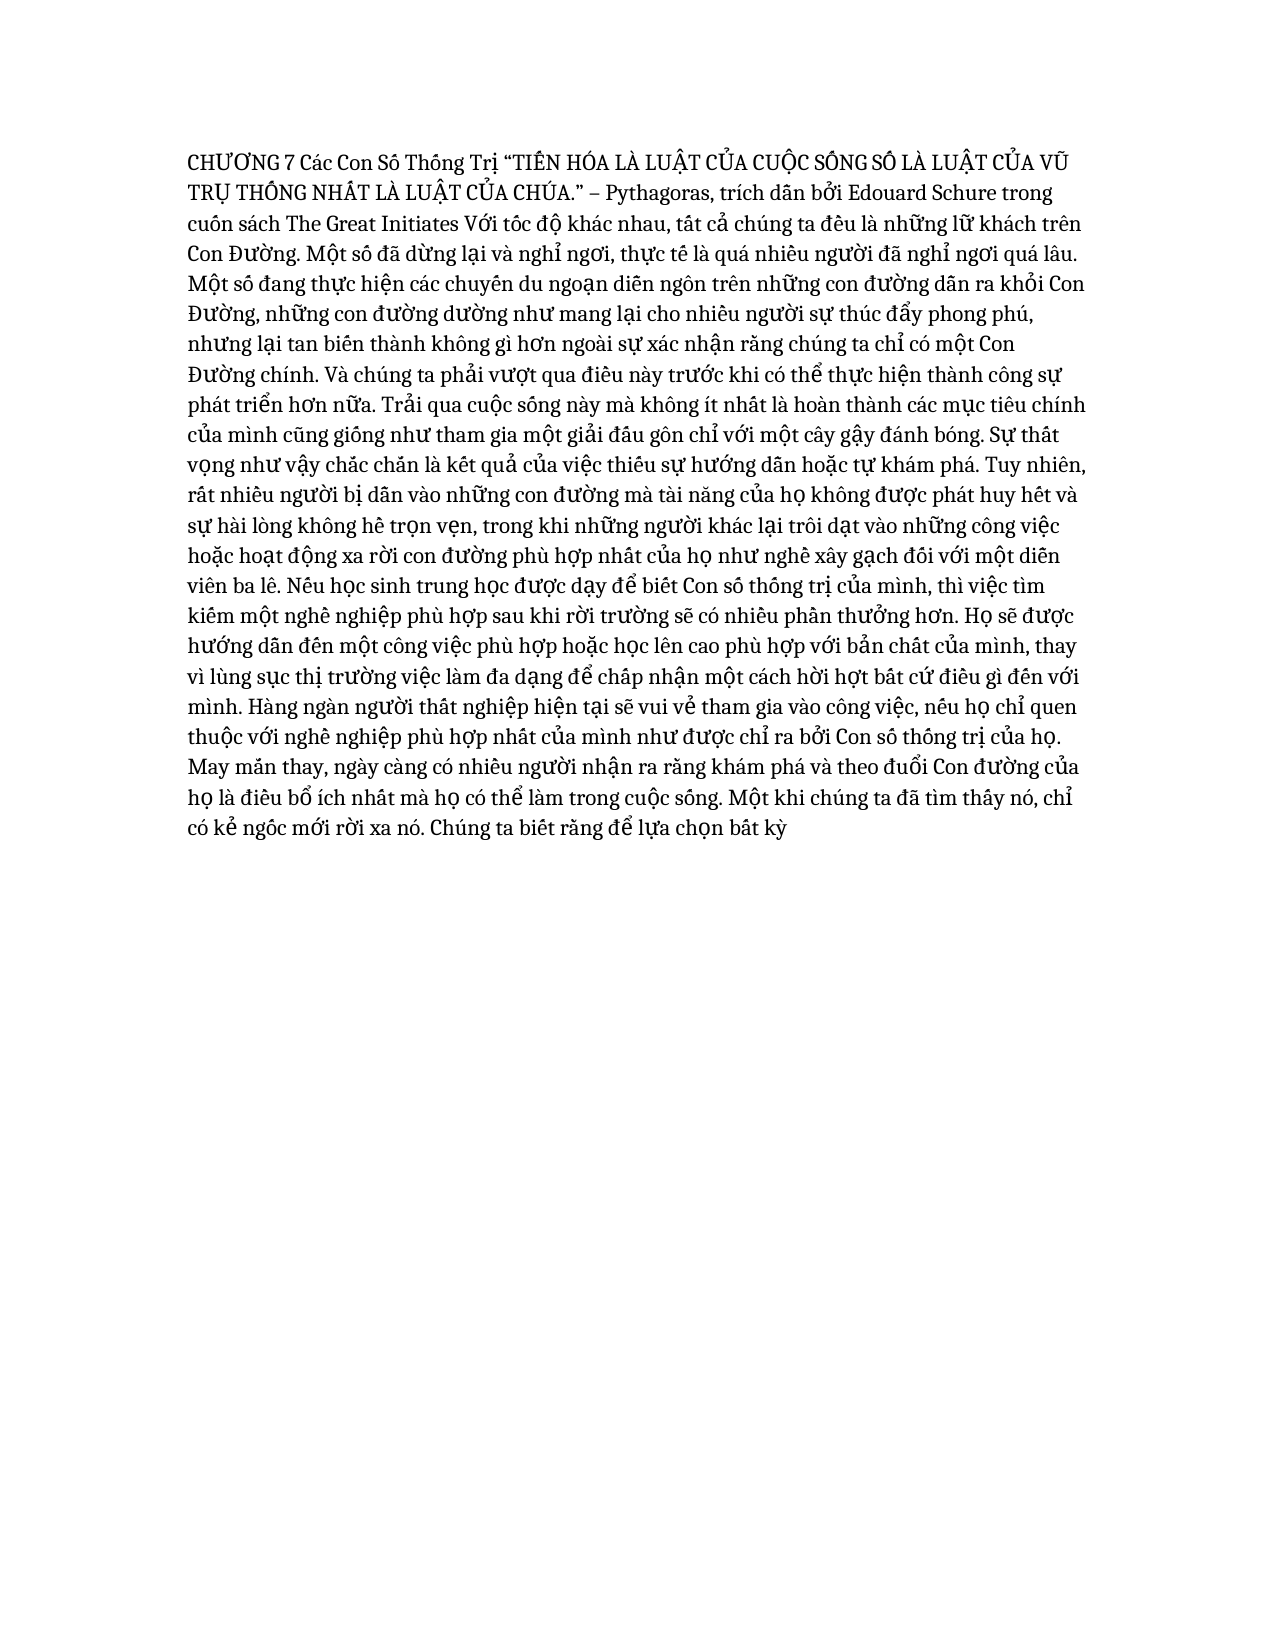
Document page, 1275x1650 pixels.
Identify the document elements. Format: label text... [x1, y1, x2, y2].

text CHƯƠNG 7 Các Con Số Thống Trị “TIẾN HÓA LÀ LUẬT CỦA CUỘC SỐNG SỐ LÀ LUẬT CỦA VŨ TRỤ THỐNG NHẤT LÀ LUẬT CỦA CHÚA.” – Pythagoras, trích dẫn bởi Edouard Schure trong cuốn sách The Great Initiates Với tốc độ khác nhau, tất cả chúng ta đều là những lữ khách trên Con Đường. Một số đã dừng lại và nghỉ ngơi, thực tế là quá nhiều người đã nghỉ ngơi quá lâu. Một số đang thực hiện các chuyến du ngoạn diễn ngôn trên những con đường dẫn ra khỏi Con Đường, những con đường dường như mang lại cho nhiều người sự thúc đẩy phong phú, nhưng lại tan biến thành không gì hơn ngoài sự xác nhận rằng chúng ta chỉ có một Con Đường chính. Và chúng ta phải vượt qua điều này trước khi có thể thực hiện thành công sự phát triển hơn nữa. Trải qua cuộc sống này mà không ít nhất là hoàn thành các mục tiêu chính của mình cũng giống như tham gia một giải đấu gôn chỉ với một cây gậy đánh bóng. Sự thất vọng như vậy chắc chắn là kết quả của việc thiếu sự hướng dẫn hoặc tự khám phá. Tuy nhiên, rất nhiều người bị dẫn vào những con đường mà tài năng của họ không được phát huy hết và sự hài lòng không hề trọn vẹn, trong khi những người khác lại trôi dạt vào những công việc hoặc hoạt động xa rời con đường phù hợp nhất của họ như nghề xây gạch đối với một diễn viên ba lê. Nếu học sinh trung học được dạy để biết Con số thống trị của mình, thì việc tìm kiếm một nghề nghiệp phù hợp sau khi rời trường sẽ có nhiều phần thưởng hơn. Họ sẽ được hướng dẫn đến một công việc phù hợp hoặc học lên cao phù hợp với bản chất của mình, thay vì lùng sục thị trường việc làm đa dạng để chấp nhận một cách hời hợt bất cứ điều gì đến với mình. Hàng ngàn người thất nghiệp hiện tại sẽ vui vẻ tham gia vào công việc, nếu họ chỉ quen thuộc với nghề nghiệp phù hợp nhất của mình như được chỉ ra bởi Con số thống trị của họ. May mắn thay, ngày càng có nhiều người nhận ra rằng khám phá và theo đuổi Con đường của họ là điều bổ ích nhất mà họ có thể làm trong cuộc sống. Một khi chúng ta đã tìm thấy nó, chỉ có kẻ ngốc mới rời xa nó. Chúng ta biết rằng để lựa chọn bất kỳ [187, 150, 1087, 841]
